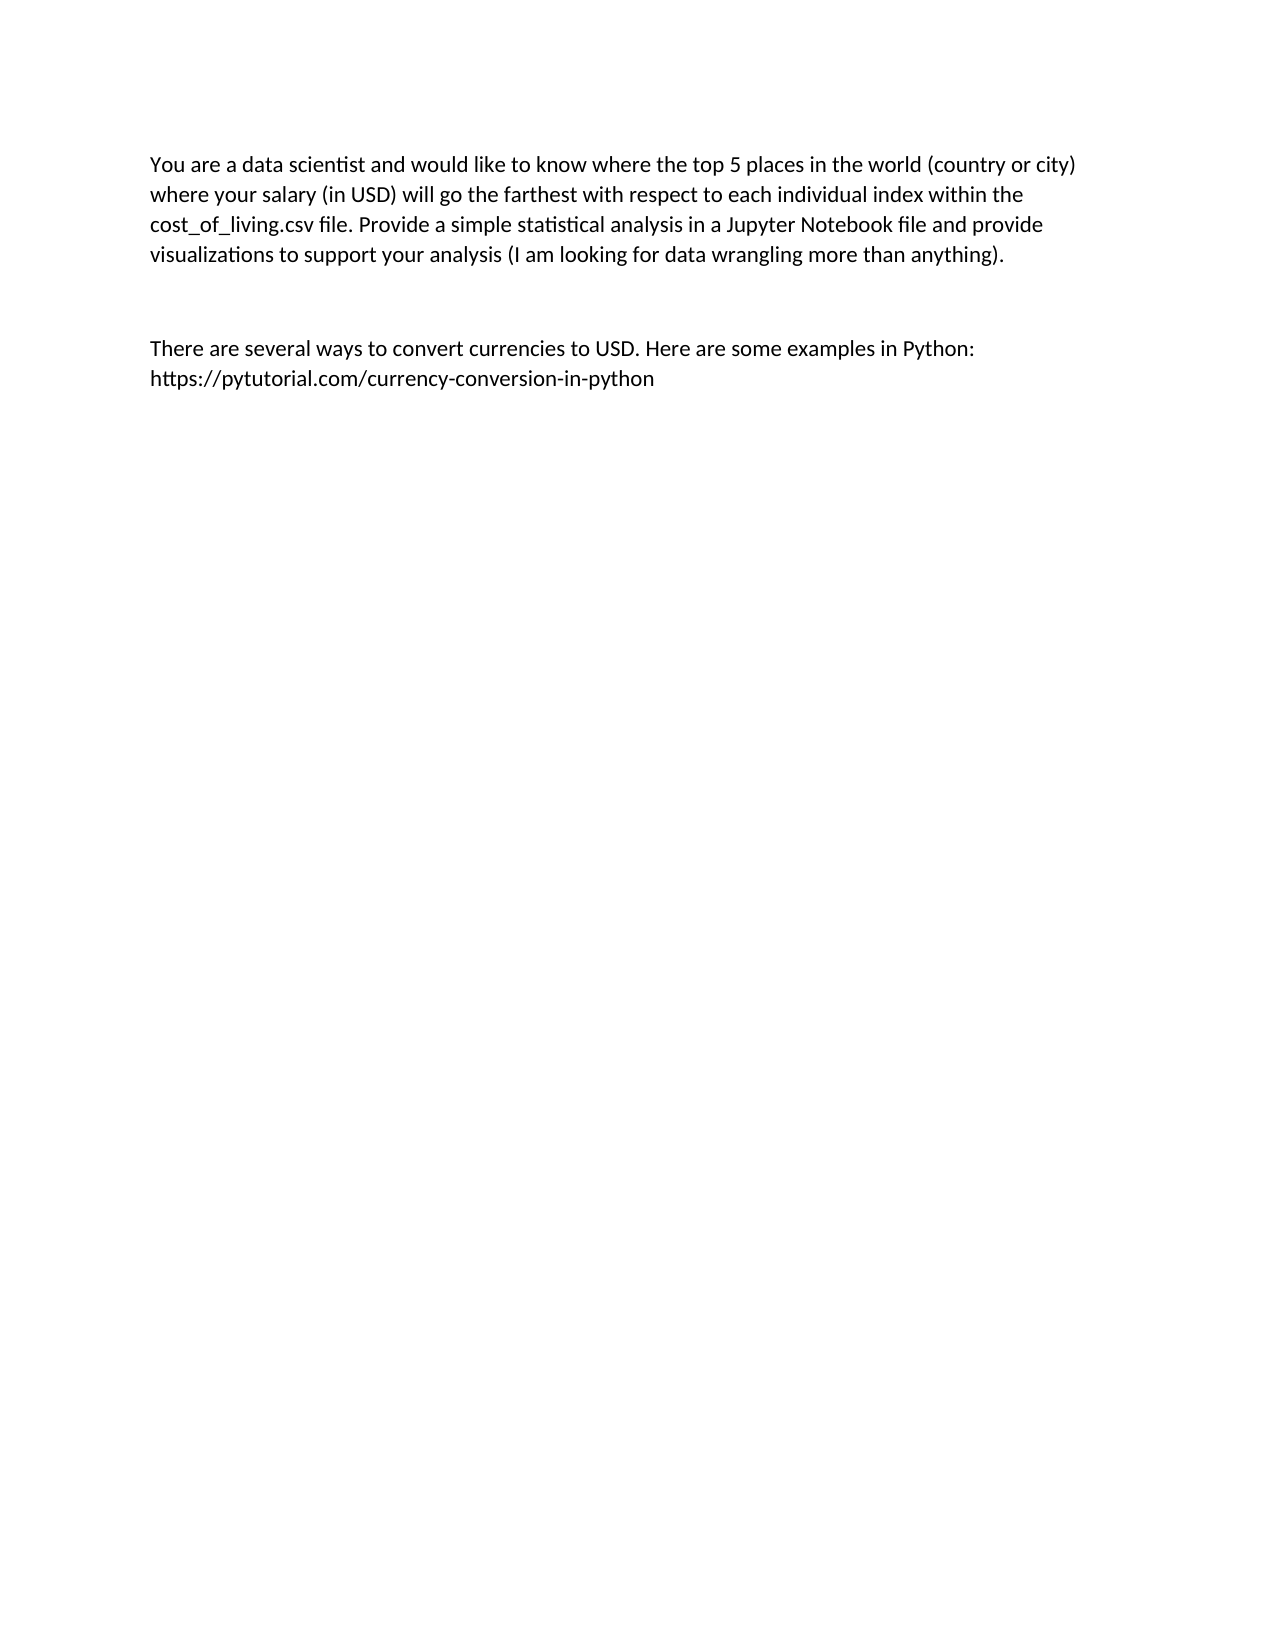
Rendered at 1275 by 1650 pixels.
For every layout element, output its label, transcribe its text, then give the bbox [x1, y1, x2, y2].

text You are a data scientist and would like to know where the top 5 places in the world (country or city) where your salary (in USD) will go the farthest with respect to each individual index within the cost_of_living.csv file. Provide a simple statistical analysis in a Jupyter Notebook file and provide visualizations to support your analysis (I am looking for data wrangling more than anything). [150, 150, 1125, 269]
text There are several ways to convert currencies to USD. Here are some examples in Python: https://pytutorial.com/currency-conversion-in-python [150, 334, 1125, 393]
